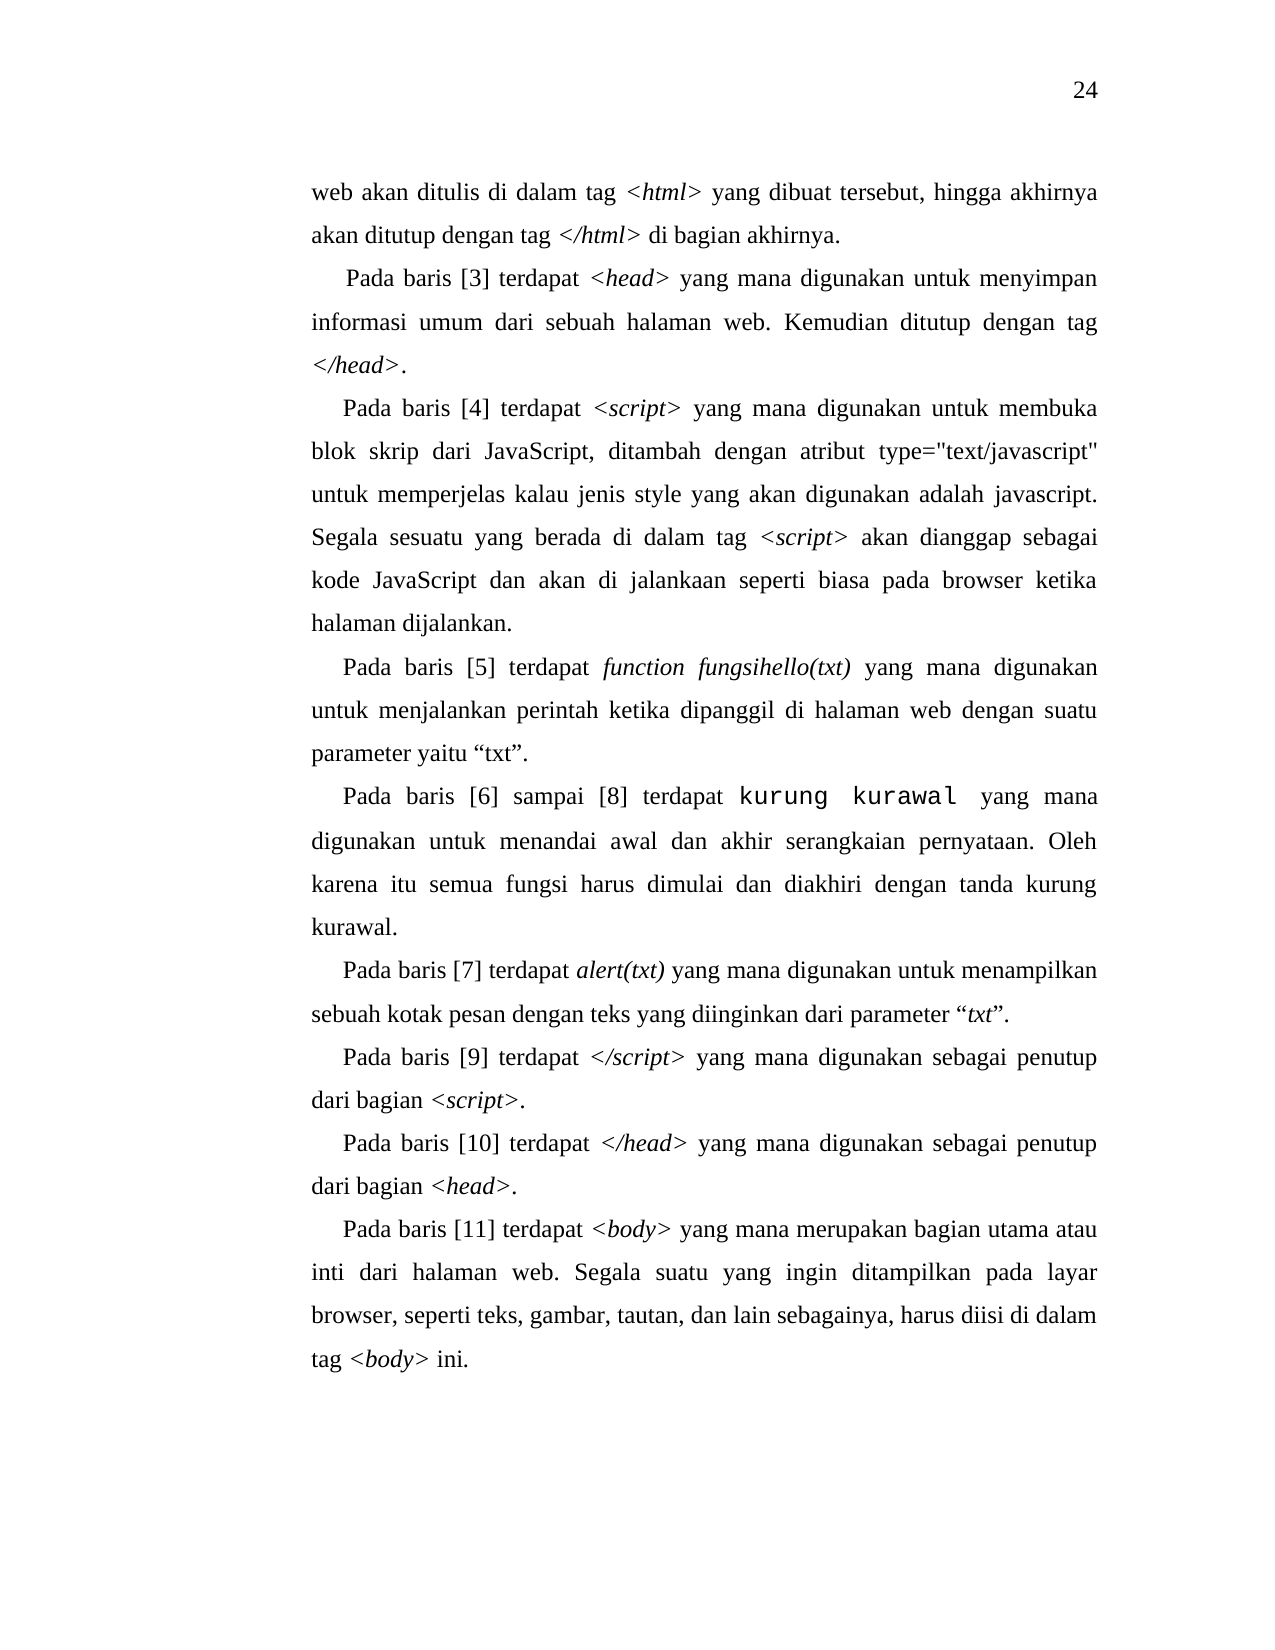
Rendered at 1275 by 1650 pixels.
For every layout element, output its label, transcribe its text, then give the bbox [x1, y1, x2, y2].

text Pada baris [9] terdapat </script> yang mana digunakan sebagai penutup dari bagian <script>. [311, 1042, 1098, 1114]
text Pada baris [5] terdapat function fungsihello(txt) yang mana digunakan untuk menjalankan perintah ketika dipanggil di halaman web dengan suatu parameter yaitu “txt”. [311, 652, 1098, 767]
text Pada baris [4] terdapat <script> yang mana digunakan untuk membuka blok skrip dari JavaScript, ditambah dengan atribut type="text/javascript" untuk memperjelas kalau jenis style yang akan digunakan adalah javascript. Segala sesuatu yang berada di dalam tag <script> akan dianggap sebagai kode JavaScript dan akan di jalankaan seperti biasa pada browser ketika halaman dijalankan. [311, 393, 1098, 637]
text Pada baris [11] terdapat <body> yang mana merupakan bagian utama atau inti dari halaman web. Segala suatu yang ingin ditampilkan pada layar browser, seperti teks, gambar, tautan, dan lain sebagainya, harus diisi di dalam tag <body> ini. [311, 1214, 1098, 1372]
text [311, 177, 1098, 249]
text Pada baris [7] terdapat alert(txt) yang mana digunakan untuk menampilkan sebuah kotak pesan dengan teks yang diinginkan dari parameter “txt”. [311, 956, 1098, 1027]
text Pada baris [3] terdapat <head> yang mana digunakan untuk menyimpan informasi umum dari sebuah halaman web. Kemudian ditutup dengan tag </head>. [311, 263, 1098, 378]
text Pada baris [6] sampai [8] terdapat kurung kurawal yang mana digunakan untuk menandai awal dan akhir serangkaian pernyataan. Oleh karena itu semua fungsi harus dimulai dan diakhiri dengan tanda kurung kurawal. [311, 781, 1098, 941]
text Pada baris [10] terdapat </head> yang mana digunakan sebagai penutup dari bagian <head>. [311, 1128, 1098, 1200]
